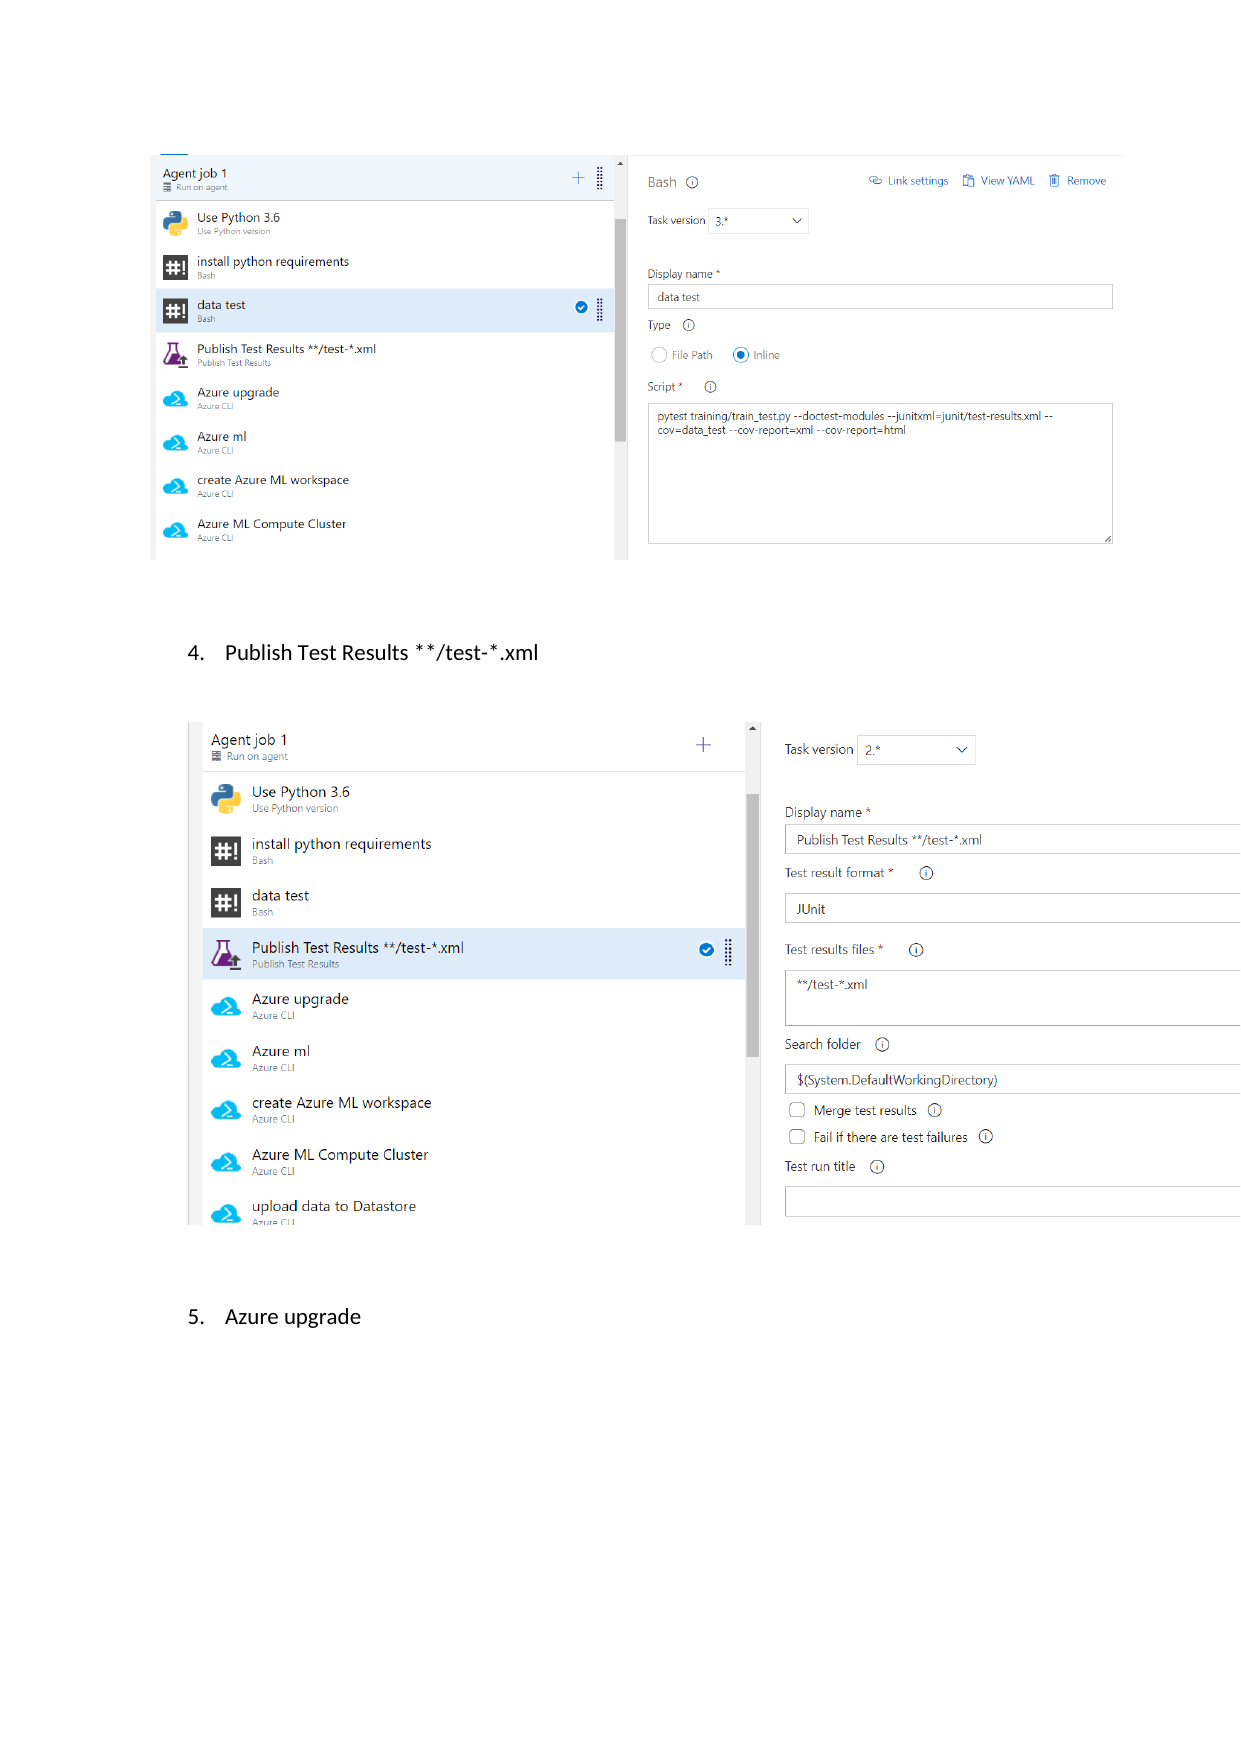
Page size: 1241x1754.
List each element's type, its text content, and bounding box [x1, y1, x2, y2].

list Publish Test Results **/test-*.xml [187, 638, 1090, 666]
picture [187, 722, 1241, 1225]
list Azure upgrade [187, 1302, 1090, 1331]
picture [150, 150, 1125, 560]
